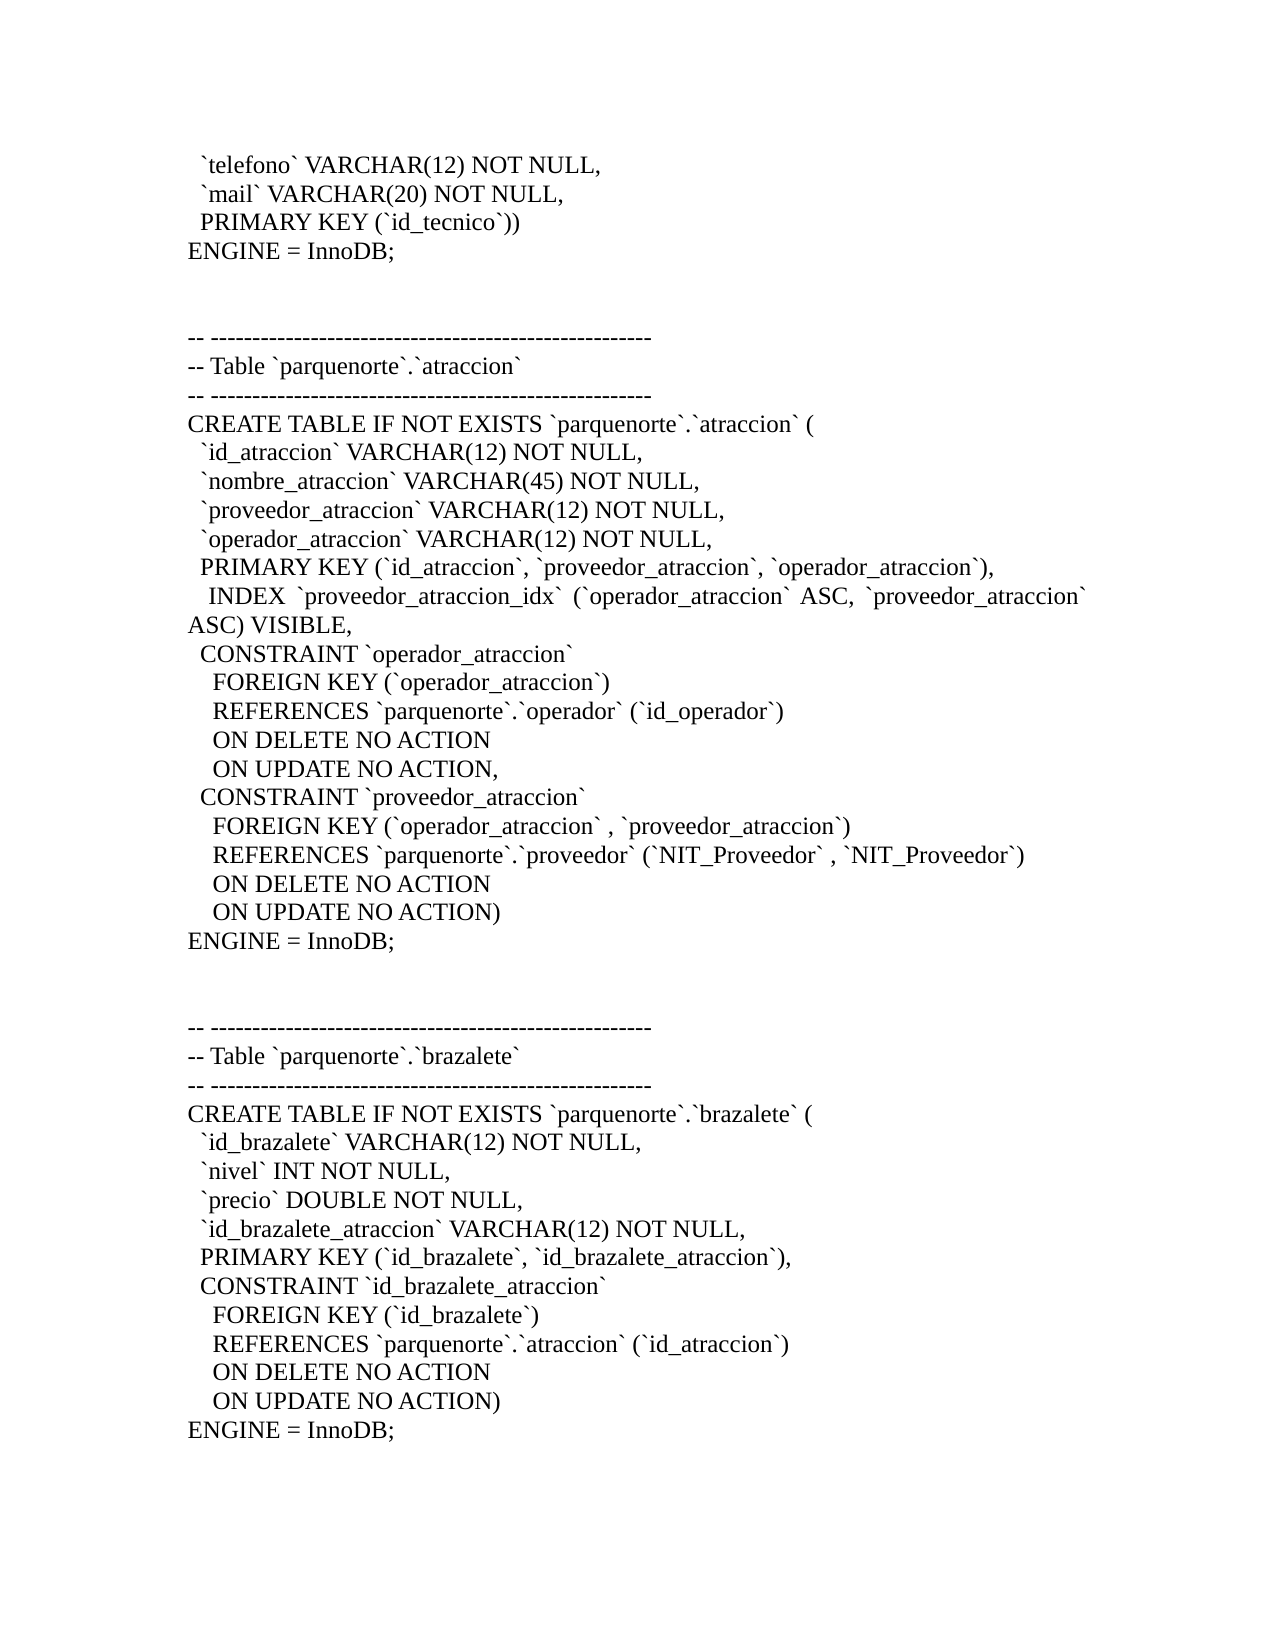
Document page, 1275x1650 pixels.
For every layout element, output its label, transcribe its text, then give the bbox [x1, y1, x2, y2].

text CREATE TABLE IF NOT EXISTS `parquenorte`.`brazalete` ( [187, 1099, 1087, 1127]
text ENGINE = InnoDB; [187, 236, 1087, 265]
text -- ----------------------------------------------------- [187, 322, 1087, 351]
text `mail` VARCHAR(20) NOT NULL, [187, 179, 1087, 207]
text -- Table `parquenorte`.`brazalete` [187, 1041, 1087, 1070]
text INDEX `proveedor_atraccion_idx` (`operador_atraccion` ASC, `proveedor_atraccion` ASC) VISIBLE, [187, 581, 1087, 639]
text FOREIGN KEY (`id_brazalete`) [187, 1300, 1087, 1329]
text CONSTRAINT `id_brazalete_atraccion` [187, 1271, 1087, 1300]
text -- ----------------------------------------------------- [187, 1012, 1087, 1041]
text CREATE TABLE IF NOT EXISTS `parquenorte`.`atraccion` ( [187, 409, 1087, 437]
text ON UPDATE NO ACTION, [187, 754, 1087, 782]
text REFERENCES `parquenorte`.`atraccion` (`id_atraccion`) [187, 1329, 1087, 1357]
text ON UPDATE NO ACTION) [187, 897, 1087, 926]
text REFERENCES `parquenorte`.`operador` (`id_operador`) [187, 696, 1087, 725]
text `id_atraccion` VARCHAR(12) NOT NULL, [187, 437, 1087, 466]
text `operador_atraccion` VARCHAR(12) NOT NULL, [187, 524, 1087, 552]
text ON DELETE NO ACTION [187, 869, 1087, 897]
text -- ----------------------------------------------------- [187, 380, 1087, 409]
text ON UPDATE NO ACTION) [187, 1386, 1087, 1415]
text ON DELETE NO ACTION [187, 725, 1087, 754]
text CONSTRAINT `operador_atraccion` [187, 639, 1087, 667]
text PRIMARY KEY (`id_brazalete`, `id_brazalete_atraccion`), [187, 1242, 1087, 1271]
text PRIMARY KEY (`id_tecnico`)) [187, 207, 1087, 236]
text ENGINE = InnoDB; [187, 926, 1087, 955]
text -- ----------------------------------------------------- [187, 1070, 1087, 1099]
text FOREIGN KEY (`operador_atraccion` , `proveedor_atraccion`) [187, 811, 1087, 840]
text REFERENCES `parquenorte`.`proveedor` (`NIT_Proveedor` , `NIT_Proveedor`) [187, 840, 1087, 869]
text FOREIGN KEY (`operador_atraccion`) [187, 667, 1087, 696]
text `id_brazalete` VARCHAR(12) NOT NULL, [187, 1127, 1087, 1156]
text `telefono` VARCHAR(12) NOT NULL, [187, 150, 1087, 179]
text `proveedor_atraccion` VARCHAR(12) NOT NULL, [187, 495, 1087, 524]
text `nivel` INT NOT NULL, [187, 1156, 1087, 1185]
text ON DELETE NO ACTION [187, 1357, 1087, 1386]
text CONSTRAINT `proveedor_atraccion` [187, 782, 1087, 811]
text PRIMARY KEY (`id_atraccion`, `proveedor_atraccion`, `operador_atraccion`), [187, 552, 1087, 581]
text ENGINE = InnoDB; [187, 1415, 1087, 1444]
text `id_brazalete_atraccion` VARCHAR(12) NOT NULL, [187, 1214, 1087, 1242]
text -- Table `parquenorte`.`atraccion` [187, 351, 1087, 380]
text `nombre_atraccion` VARCHAR(45) NOT NULL, [187, 466, 1087, 495]
text `precio` DOUBLE NOT NULL, [187, 1185, 1087, 1214]
